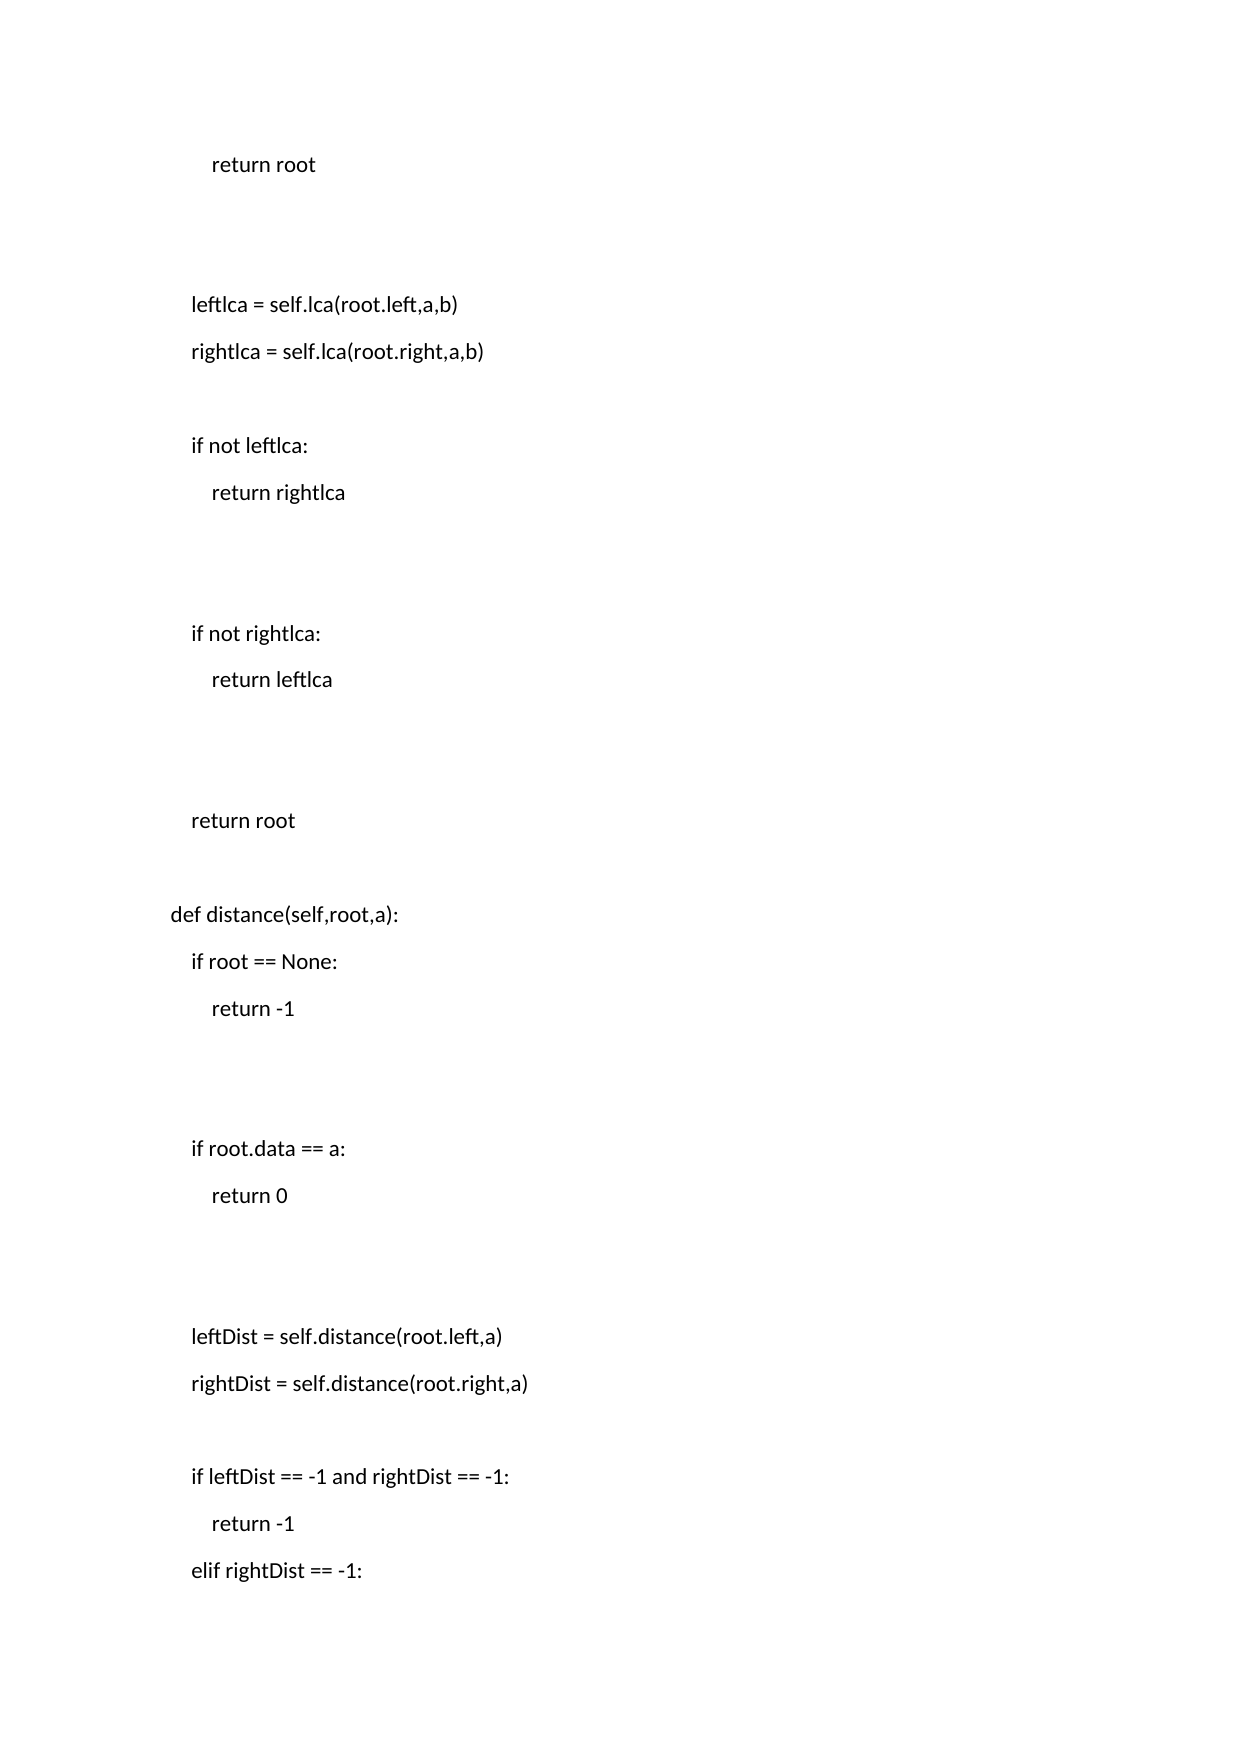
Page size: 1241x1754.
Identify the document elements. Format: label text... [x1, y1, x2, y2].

text elif rightDist == -1: [150, 1556, 1090, 1584]
text return 0 [150, 1181, 1090, 1209]
text rightDist = self.distance(root.right,a) [150, 1369, 1090, 1397]
text if root.data == a: [150, 1134, 1090, 1162]
text rightlca = self.lca(root.right,a,b) [150, 337, 1090, 366]
text leftDist = self.distance(root.left,a) [150, 1322, 1090, 1350]
text return root [150, 150, 1090, 178]
text return leftlca [150, 666, 1090, 694]
text return -1 [150, 994, 1090, 1022]
text if not leftlca: [150, 431, 1090, 459]
text return -1 [150, 1509, 1090, 1537]
text leftlca = self.lca(root.left,a,b) [150, 291, 1090, 319]
text if not rightlca: [150, 619, 1090, 647]
text if leftDist == -1 and rightDist == -1: [150, 1462, 1090, 1491]
text return rightlca [150, 478, 1090, 506]
text if root == None: [150, 947, 1090, 975]
text return root [150, 806, 1090, 834]
text def distance(self,root,a): [150, 900, 1090, 928]
